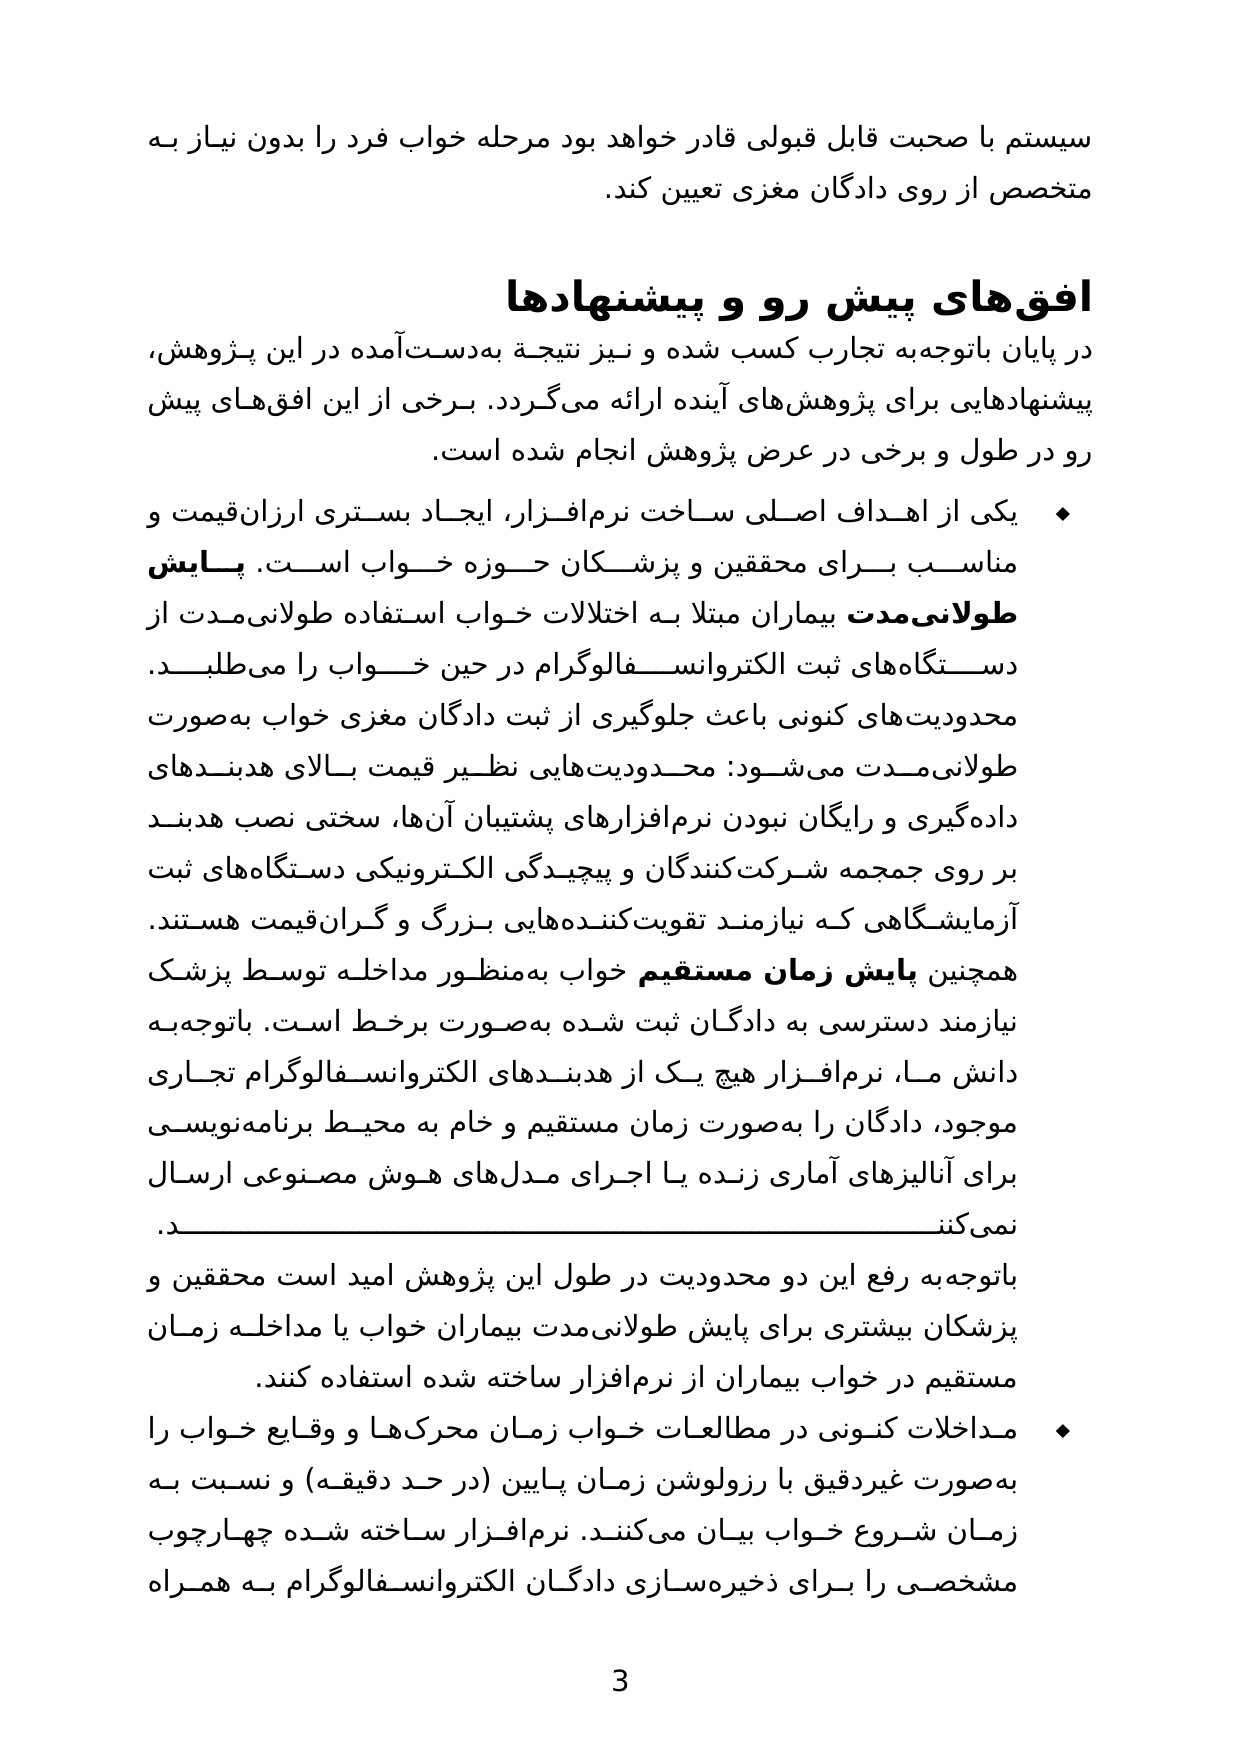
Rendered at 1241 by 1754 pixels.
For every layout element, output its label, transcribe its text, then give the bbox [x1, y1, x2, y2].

subtitle افق‌های پیش رو و پیشنهادها [147, 272, 1093, 321]
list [147, 1411, 1056, 1598]
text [147, 121, 1093, 205]
list یکی از اهداف اصلی ساخت نرم‌افزار، ایجاد بستری ارزان‌قیمت و مناسب برای محققین و پزشکان حوزه خواب است. پایش طولانی‌مدت بیماران مبتلا به اختلالات خواب استفاده طولانی‌مدت از دستگاه‌های ثبت الکتروانسفالوگرام در حین خواب را می‌طلبد. محدودیت‌های کنونی باعث جلوگیری از ثبت دادگان مغزی خواب به‌صورت طولانی‌مدت می‌شود: محدودیت‌هایی نظیر قیمت بالای هدبندهای داده‌گیری و رایگان نبودن نرم‌افزارهای پشتیبان آن‌ها، سختی نصب هدبند بر روی جمجمه شرکت‌کنندگان و پیچیدگی الکترونیکی دستگاه‌های ثبت آزمایشگاهی که نیازمند تقویت‌کننده‌هایی بزرگ و گران‌قیمت هستند. همچنین پایش زمان مستقیم خواب به‌منظور مداخله توسط پزشک نیازمند دسترسی به دادگان ثبت شده به‌صورت برخط است. باتوجه‌به دانش ما، نرم‌افزار هیچ یک از هدبندهای الکتروانسفالوگرام تجاری موجود، دادگان را به‌صورت زمان مستقیم و خام به محیط برنامه‌نویسی برای آنالیزهای آماری زنده یا اجرای مدل‌های هوش مصنوعی ارسال نمی‌کنند. باتوجه‌به رفع این دو محدودیت در طول این پژوهش امید است محققین و پزشکان بیشتری برای پایش طولانی‌مدت بیماران خواب یا مداخله زمان مستقیم در خواب بیماران از نرم‌افزار ساخته شده استفاده کنند. [147, 494, 1056, 1394]
text در پایان باتوجه‌به تجارب کسب شده و نیز نتیجة به‌دست‌آمده در این پژوهش، پیشنهادهایی برای پژوهش‌های آینده ارائه می‌گردد. برخی از این افق‌های پیش رو در طول و برخی در عرض پژوهش انجام شده است. [147, 331, 1093, 467]
